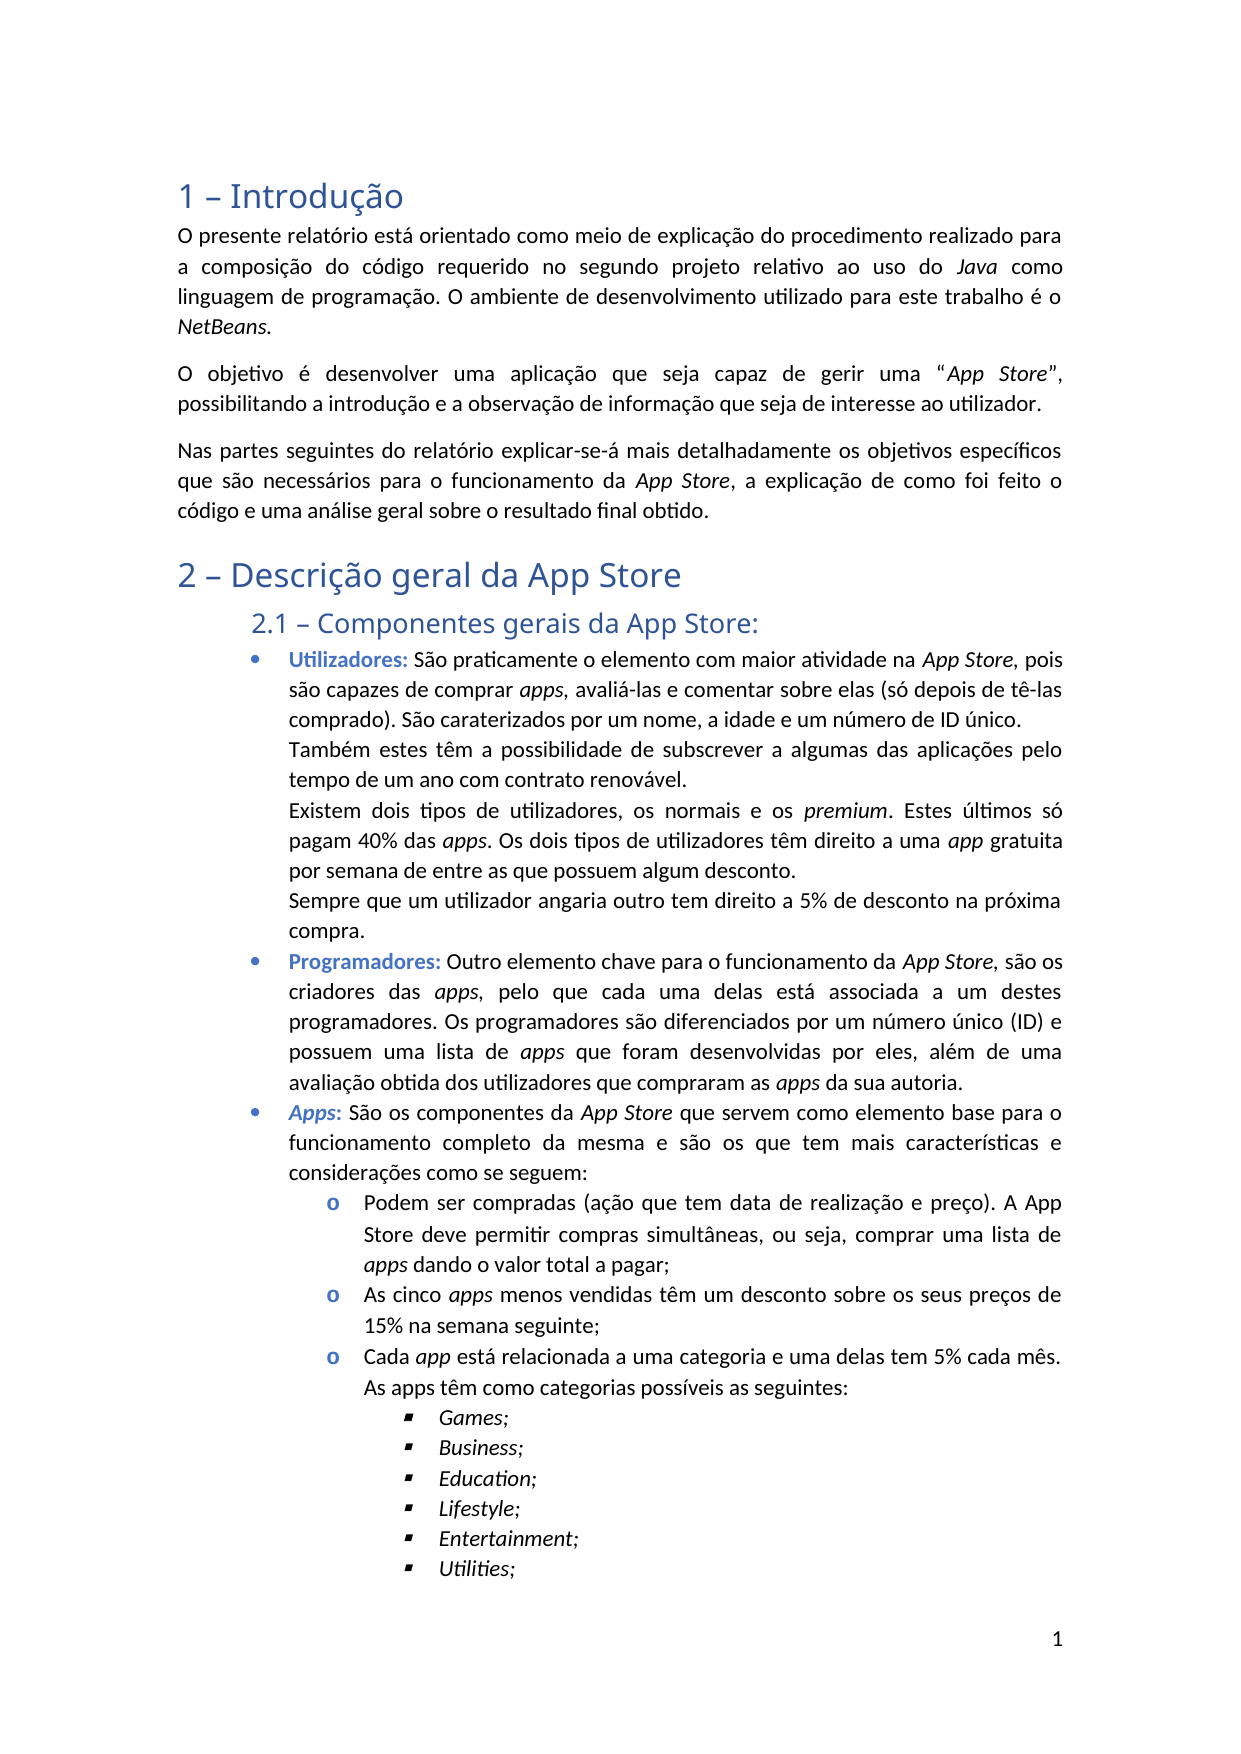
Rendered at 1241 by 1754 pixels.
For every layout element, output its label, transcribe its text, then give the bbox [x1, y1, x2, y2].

text O objetivo é desenvolver uma aplicação que seja capaz de gerir uma “App Store”, possibilitando a introdução e a observação de informação que seja de interesse ao utilizador. [177, 359, 1063, 417]
list Cada app está relacionada a uma categoria e uma delas tem 5% cada mês. As apps têm como categorias possíveis as seguintes: [326, 1342, 1063, 1401]
list Também estes têm a possibilidade de subscrever a algumas das aplicações pelo tempo de um ano com contrato renovável. [288, 735, 1063, 793]
list Games; [401, 1403, 1063, 1431]
list Sempre que um utilizador angaria outro tem direito a 5% de desconto na próxima compra. [288, 886, 1063, 944]
subtitle 2 – Descrição geral da App Store [177, 552, 1063, 597]
subtitle 1 – Introdução [177, 173, 1063, 218]
subtitle 2.1 – Componentes gerais da App Store: [251, 605, 1063, 642]
list Programadores: Outro elemento chave para o funcionamento da App Store, são os criadores das apps, pelo que cada uma delas está associada a um destes programadores. Os programadores são diferenciados por um número único (ID) e possuem uma lista de apps que foram desenvolvidas por eles, além de uma avaliação obtida dos utilizadores que compraram as apps da sua autoria. [251, 947, 1063, 1096]
list Business; [401, 1433, 1063, 1462]
list Utilities; [401, 1554, 1063, 1582]
text O presente relatório está orientado como meio de explicação do procedimento realizado para a composição do código requerido no segundo projeto relativo ao uso do Java como linguagem de programação. O ambiente de desenvolvimento utilizado para este trabalho é o NetBeans. [177, 222, 1063, 340]
list Entertainment; [401, 1524, 1063, 1552]
list Education; [401, 1464, 1063, 1492]
list Apps: São os componentes da App Store que servem como elemento base para o funcionamento completo da mesma e são os que tem mais características e considerações como se seguem: [251, 1098, 1063, 1186]
list Podem ser compradas (ação que tem data de realização e preço). A App Store deve permitir compras simultâneas, ou seja, comprar uma lista de apps dando o valor total a pagar; [326, 1188, 1063, 1278]
list Lifestyle; [401, 1494, 1063, 1522]
text Nas partes seguintes do relatório explicar-se-á mais detalhadamente os objetivos específicos que são necessários para o funcionamento da App Store, a explicação de como foi feito o código e uma análise geral sobre o resultado final obtido. [177, 436, 1063, 524]
list As cinco apps menos vendidas têm um desconto sobre os seus preços de 15% na semana seguinte; [326, 1280, 1063, 1339]
list Utilizadores: São praticamente o elemento com maior atividade na App Store, pois são capazes de comprar apps, avaliá-las e comentar sobre elas (só depois de tê-las comprado). São caraterizados por um nome, a idade e um número de ID único. [251, 645, 1063, 733]
list Existem dois tipos de utilizadores, os normais e os premium. Estes últimos só pagam 40% das apps. Os dois tipos de utilizadores têm direito a uma app gratuita por semana de entre as que possuem algum desconto. [288, 796, 1063, 884]
